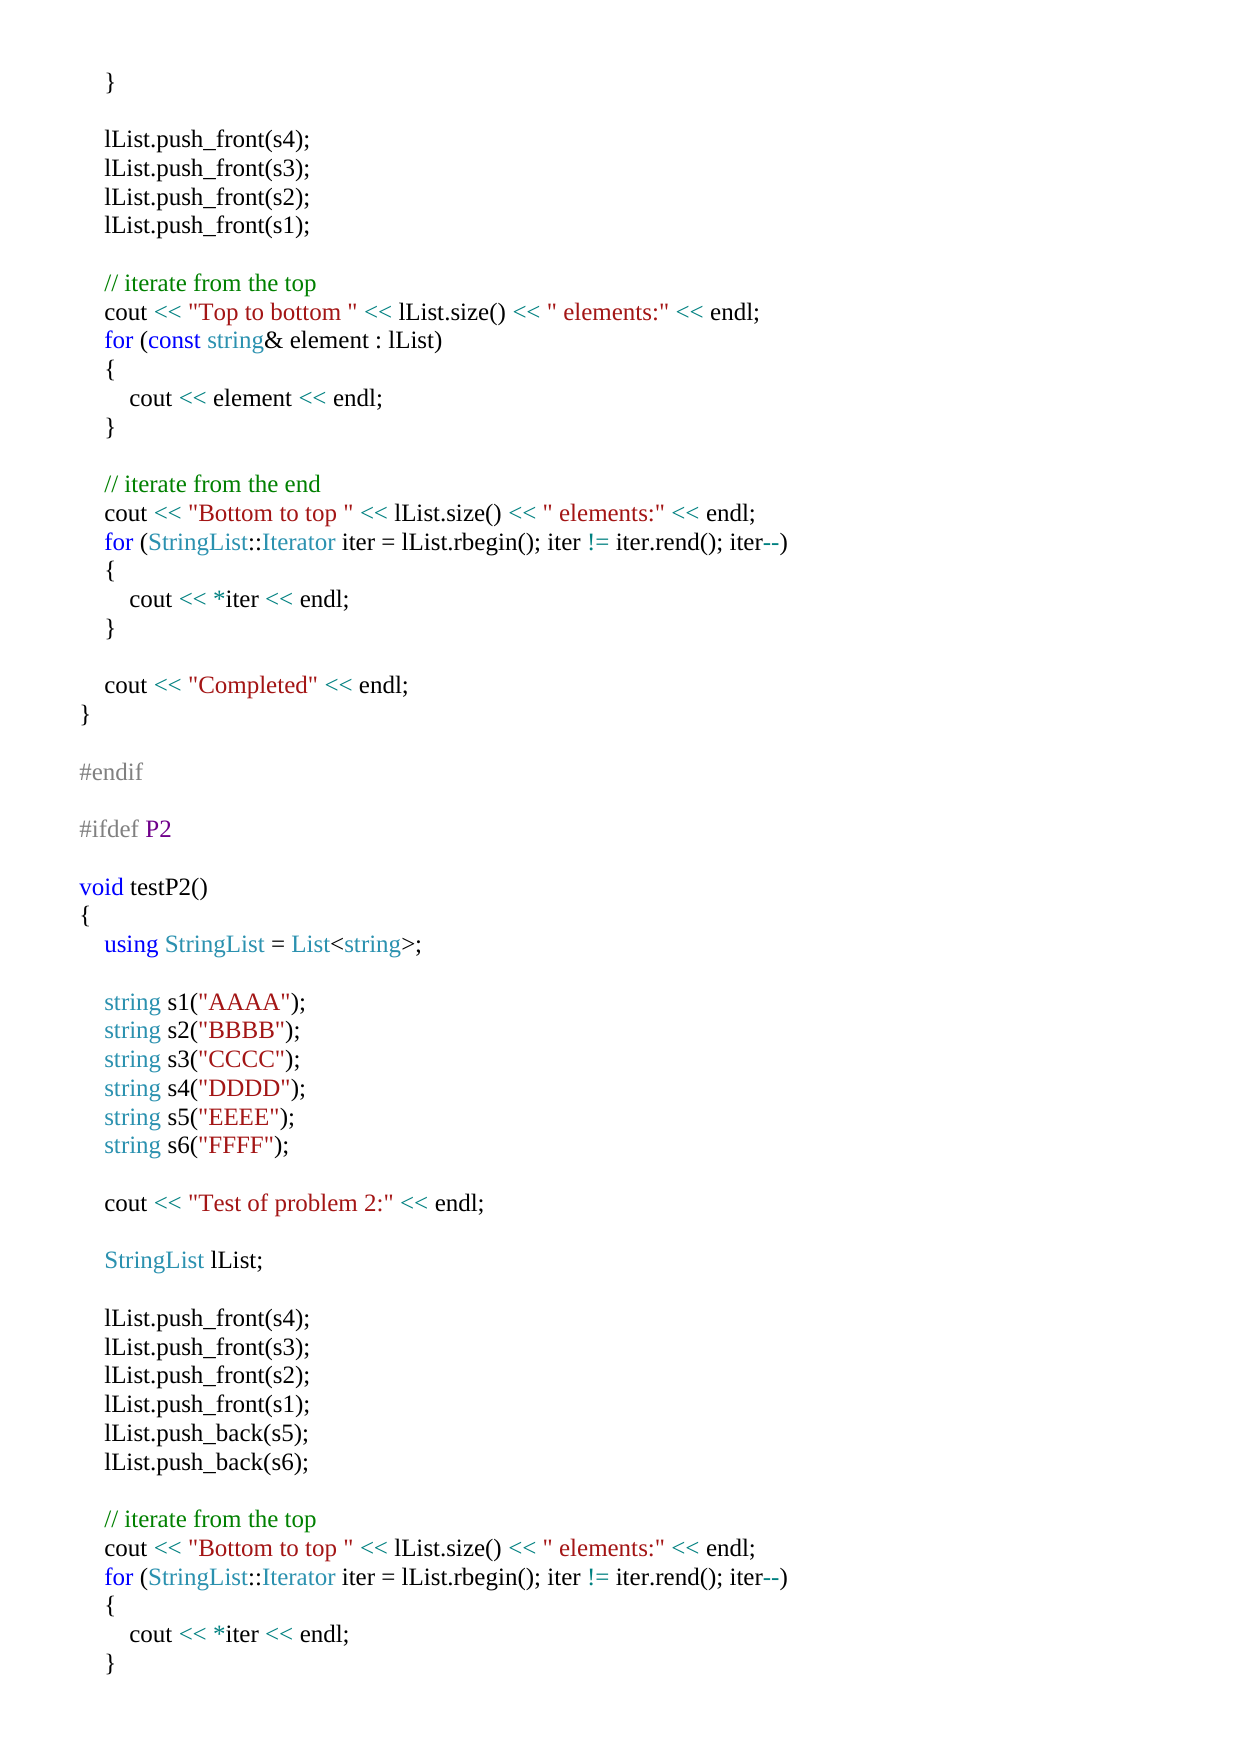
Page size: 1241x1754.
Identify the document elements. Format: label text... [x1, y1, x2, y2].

text } [79, 412, 1165, 440]
text cout << *iter << endl; [79, 584, 1165, 613]
text // iterate from the end [79, 469, 1165, 498]
text { [79, 900, 1165, 929]
text { [79, 354, 1165, 383]
text string s3("CCCC"); [79, 1044, 1165, 1073]
text } [79, 67, 1165, 95]
text cout << "Top to bottom " << lList.size() << " elements:" << endl; [79, 297, 1165, 325]
text string s6("FFFF"); [79, 1130, 1165, 1159]
text cout << element << endl; [79, 383, 1165, 412]
text for (StringList::Iterator iter = lList.rbegin(); iter != iter.rend(); iter--) [79, 1562, 1165, 1590]
text string s1("AAAA"); [79, 987, 1165, 1015]
text lList.push_front(s1); [79, 210, 1165, 239]
text } [79, 613, 1165, 642]
text lList.push_front(s2); [79, 1360, 1165, 1389]
text { [79, 1590, 1165, 1619]
text cout << *iter << endl; [79, 1619, 1165, 1648]
text using StringList = List<string>; [79, 929, 1165, 958]
text // iterate from the top [79, 268, 1165, 297]
text lList.push_back(s6); [79, 1447, 1165, 1475]
text lList.push_back(s5); [79, 1418, 1165, 1447]
text cout << "Completed" << endl; [79, 670, 1165, 699]
text cout << "Bottom to top " << lList.size() << " elements:" << endl; [79, 498, 1165, 527]
text void testP2() [79, 872, 1165, 900]
text #ifdef P2 [79, 814, 1165, 843]
text lList.push_front(s4); [79, 124, 1165, 153]
text lList.push_front(s3); [79, 1332, 1165, 1360]
text lList.push_front(s2); [79, 182, 1165, 210]
text lList.push_front(s3); [79, 153, 1165, 182]
text StringList lList; [79, 1245, 1165, 1274]
text cout << "Test of problem 2:" << endl; [79, 1188, 1165, 1217]
text string s4("DDDD"); [79, 1073, 1165, 1102]
text { [79, 555, 1165, 584]
text } [79, 1648, 1165, 1677]
text string s5("EEEE"); [79, 1102, 1165, 1130]
text // iterate from the top [79, 1504, 1165, 1533]
text lList.push_front(s4); [79, 1303, 1165, 1332]
text } [79, 699, 1165, 728]
text lList.push_front(s1); [79, 1389, 1165, 1418]
text #endif [79, 757, 1165, 785]
text for (StringList::Iterator iter = lList.rbegin(); iter != iter.rend(); iter--) [79, 527, 1165, 555]
text for (const string& element : lList) [79, 325, 1165, 354]
text string s2("BBBB"); [79, 1015, 1165, 1044]
text cout << "Bottom to top " << lList.size() << " elements:" << endl; [79, 1533, 1165, 1562]
